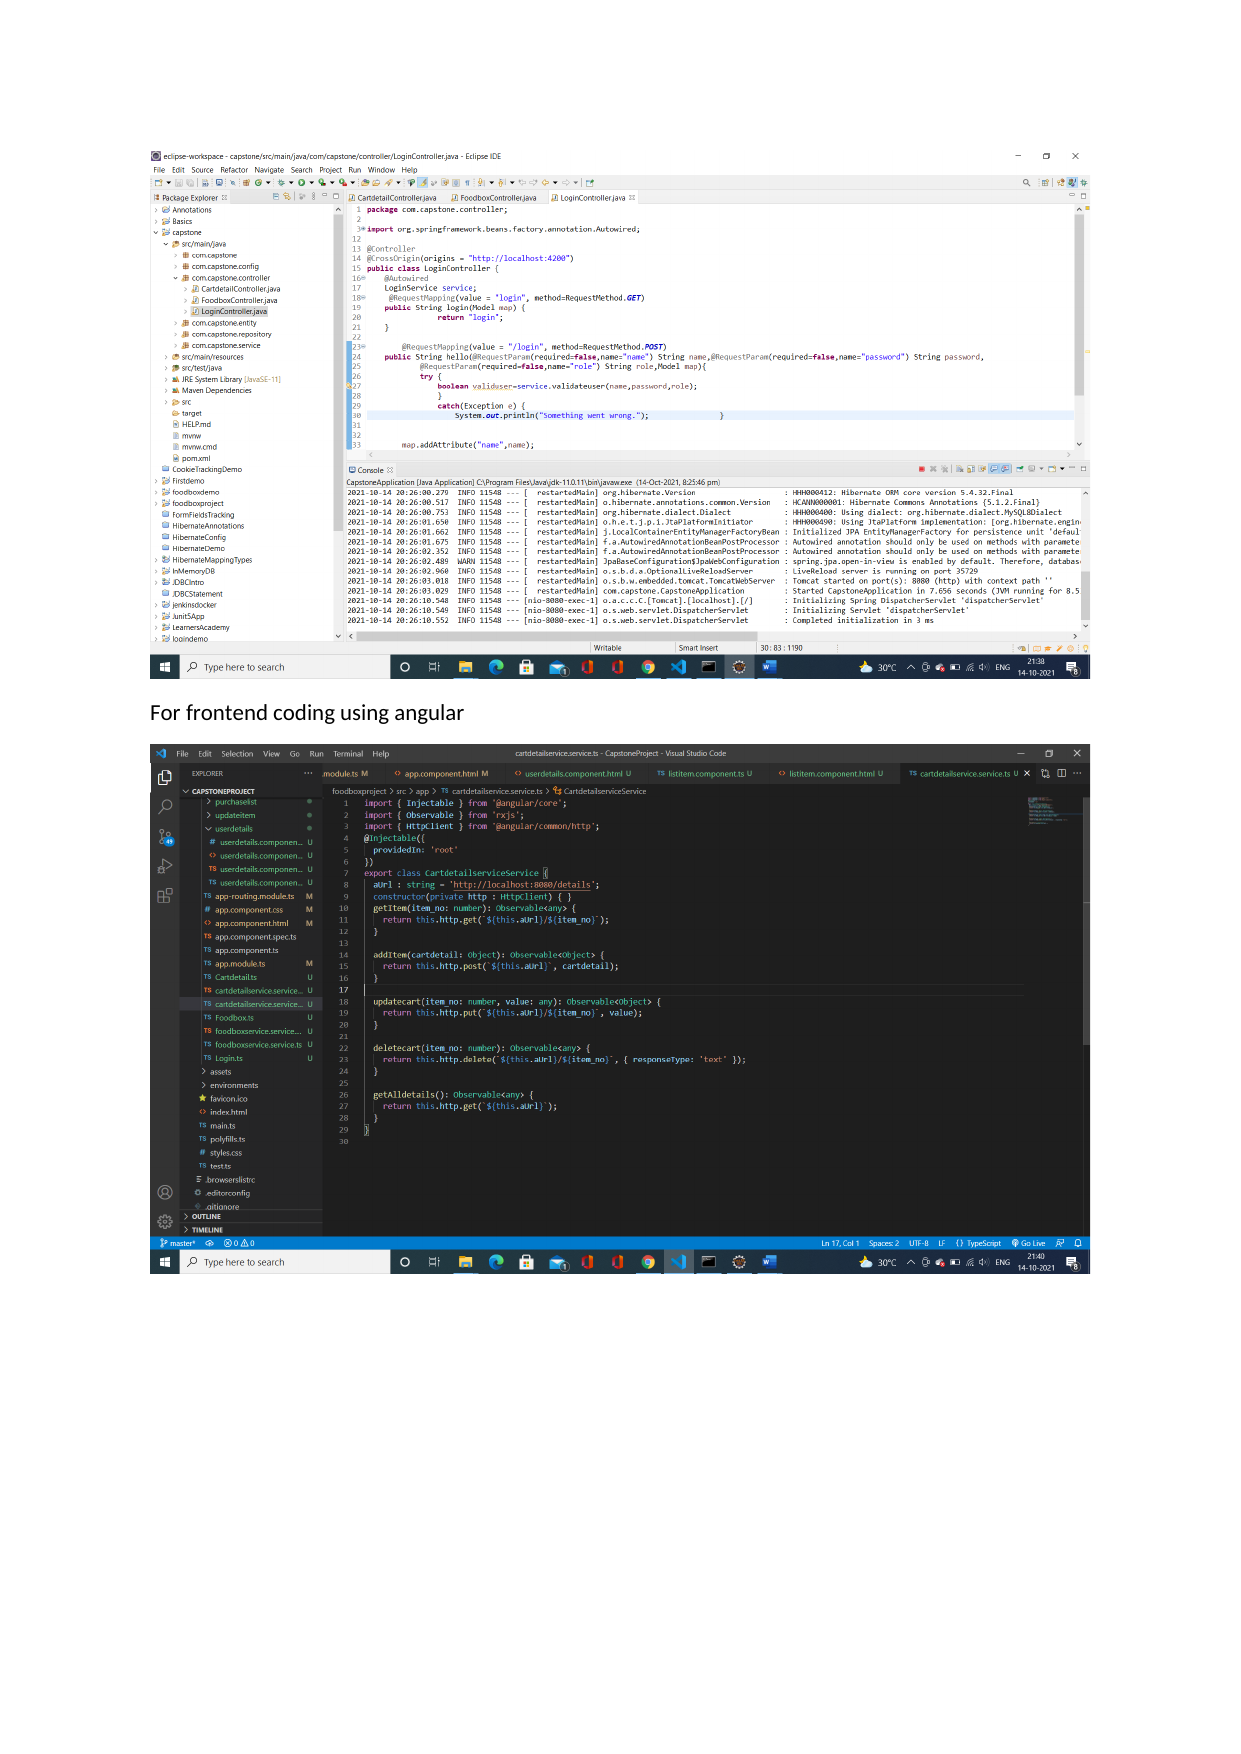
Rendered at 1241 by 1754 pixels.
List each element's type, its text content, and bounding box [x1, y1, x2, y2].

picture [150, 150, 1091, 679]
picture [150, 744, 1091, 1274]
text For frontend coding using angular [150, 698, 1090, 726]
